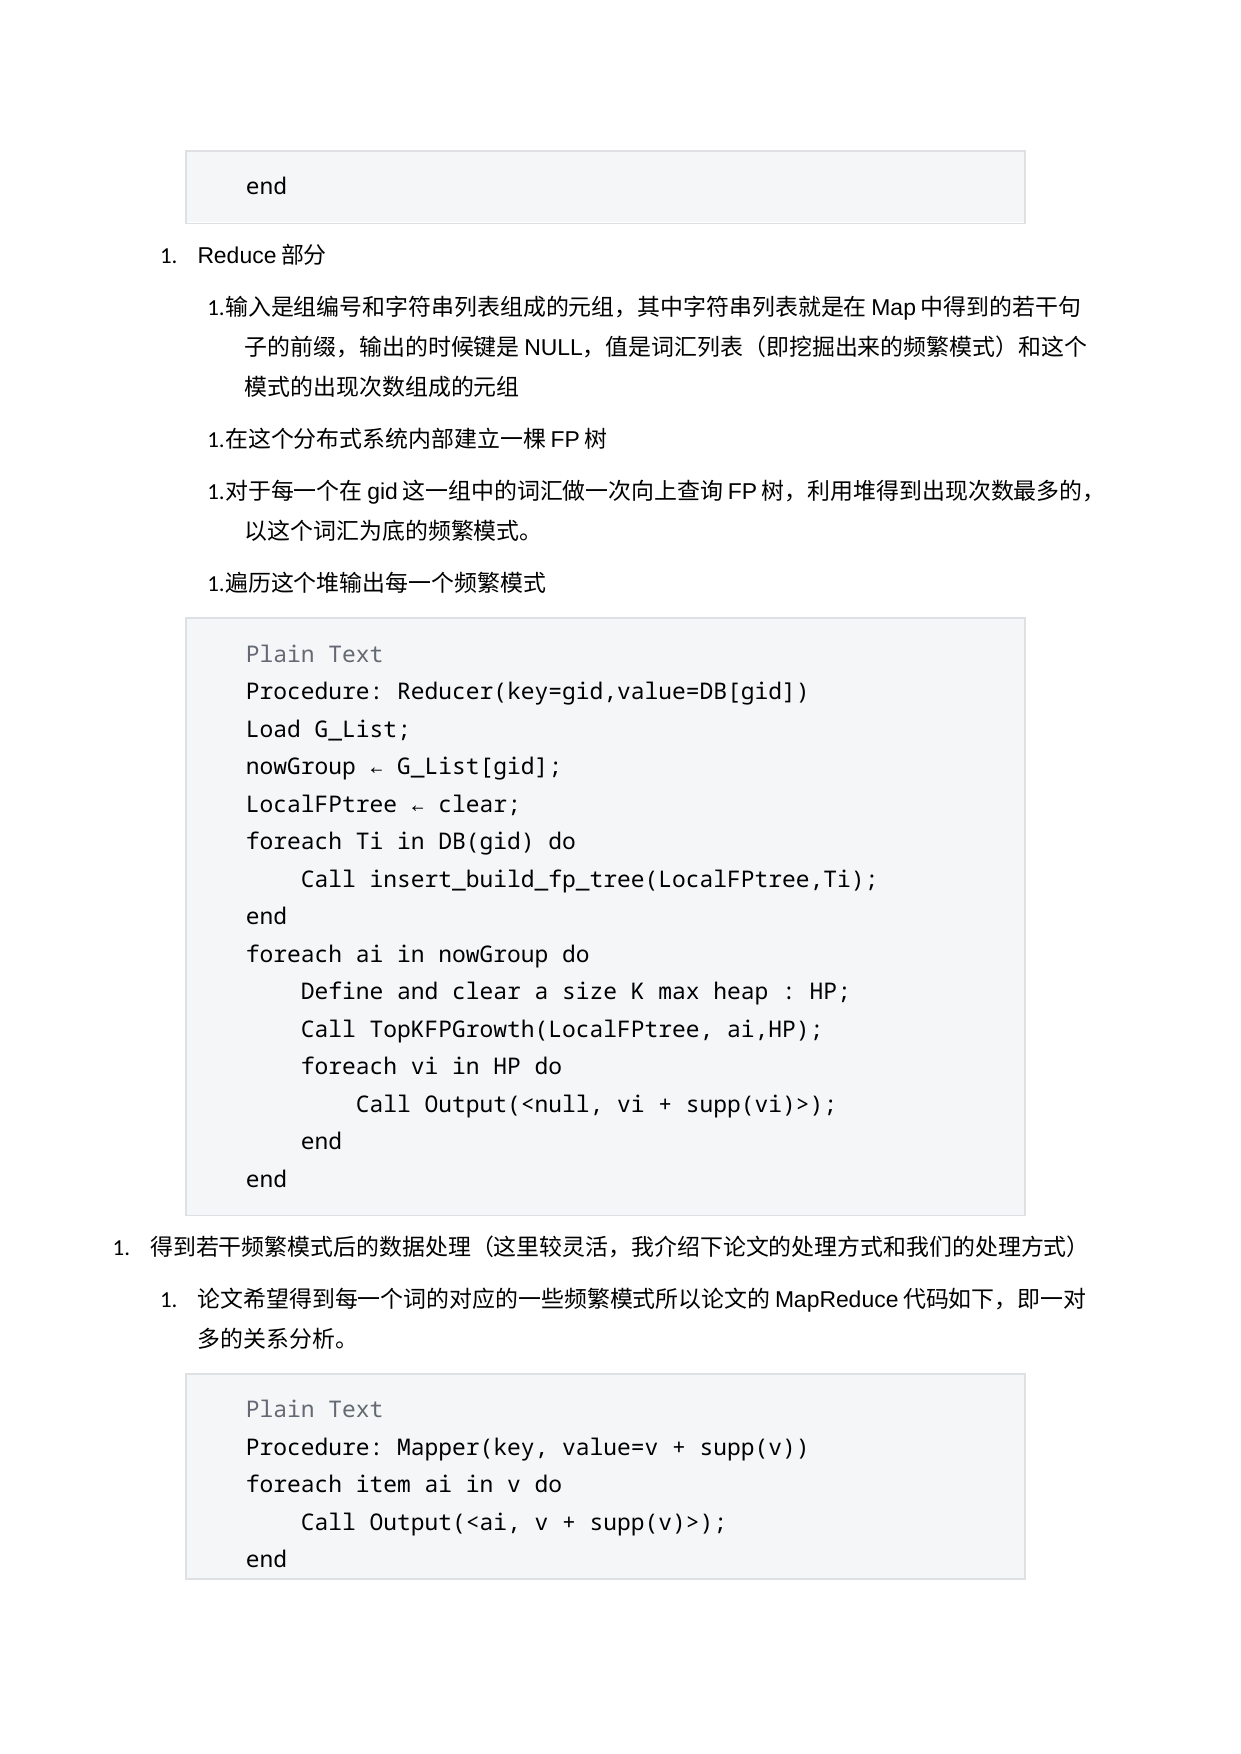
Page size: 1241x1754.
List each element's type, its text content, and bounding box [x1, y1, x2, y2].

list 在这个分布式系统内部建立一棵FP树 [207, 421, 1090, 454]
list 得到若干频繁模式后的数据处理（这里较灵活，我介绍下论文的处理方式和我们的处理方式） [112, 1229, 1090, 1262]
list 对于每一个在gid这一组中的词汇做一次向上查询FP树，利用堆得到出现次数最多的，以这个词汇为底的频繁模式。 [207, 473, 1090, 546]
list Reduce部分 [160, 236, 1090, 270]
table_header Plain Text Procedure: Reducer(key=gid,value=DB[gid]) Load G_List; nowGroup ← G_List[gid]; LocalFPtree ← clear; foreach Ti in DB(gid) do Call insert_build_fp_tree(LocalFPtree,Ti); end foreach ai in nowGroup do Define and clear a size K max heap : HP; Call TopKFPGrowth(LocalFPtree, ai,HP); foreach vi in HP do Call Output(<null, vi + supp(vi)>); end end [187, 619, 1024, 1215]
list 遍历这个堆输出每一个频繁模式 [207, 565, 1090, 598]
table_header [187, 1375, 1024, 1578]
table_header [187, 152, 1024, 222]
list 输入是组编号和字符串列表组成的元组，其中字符串列表就是在Map中得到的若干句子的前缀，输出的时候键是NULL，值是词汇列表（即挖掘出来的频繁模式）和这个模式的出现次数组成的元组 [207, 289, 1090, 402]
list 论文希望得到每一个词的对应的一些频繁模式所以论文的MapReduce代码如下，即一对多的关系分析。 [160, 1281, 1090, 1354]
